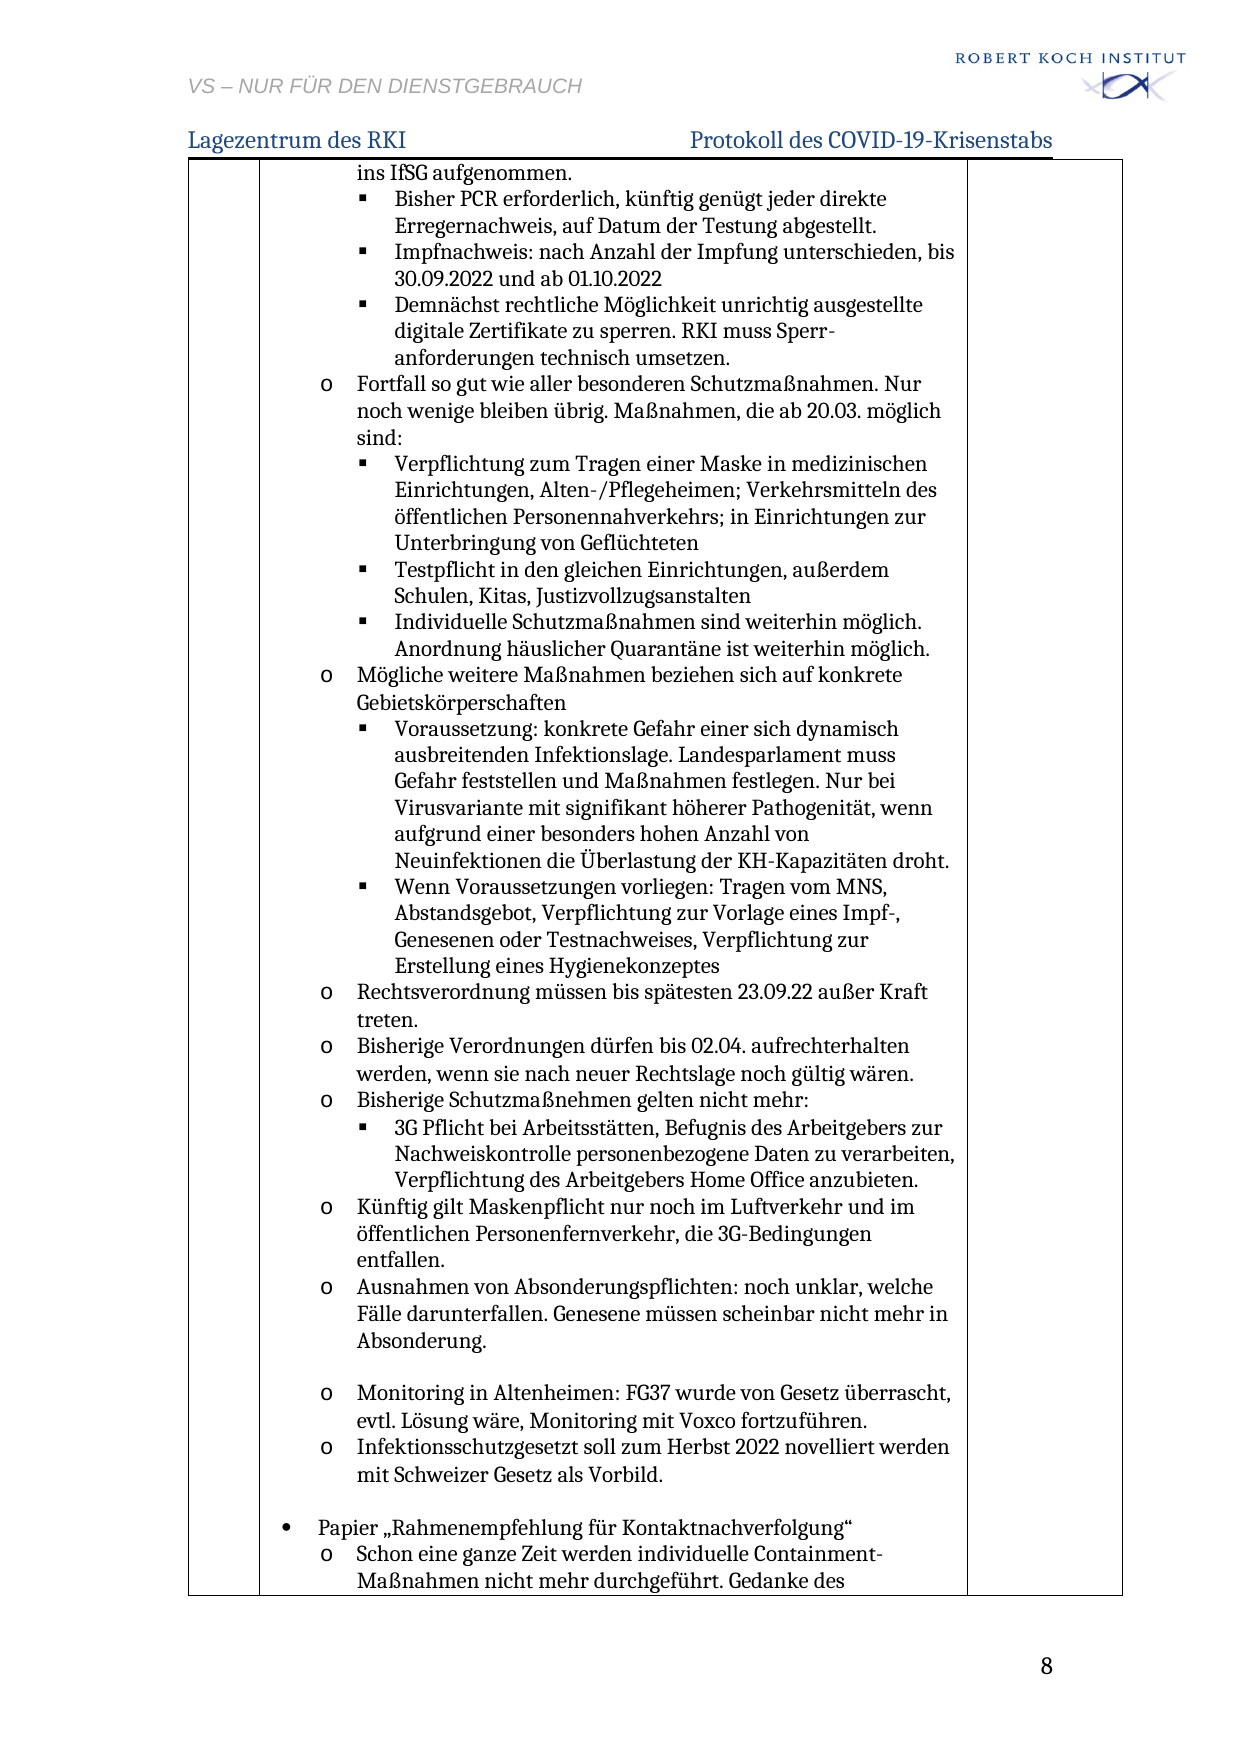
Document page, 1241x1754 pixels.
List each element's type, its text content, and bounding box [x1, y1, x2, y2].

table_cell 7 [189, 160, 259, 1594]
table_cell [968, 160, 1122, 1594]
picture [947, 28, 1207, 105]
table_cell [260, 160, 967, 1594]
